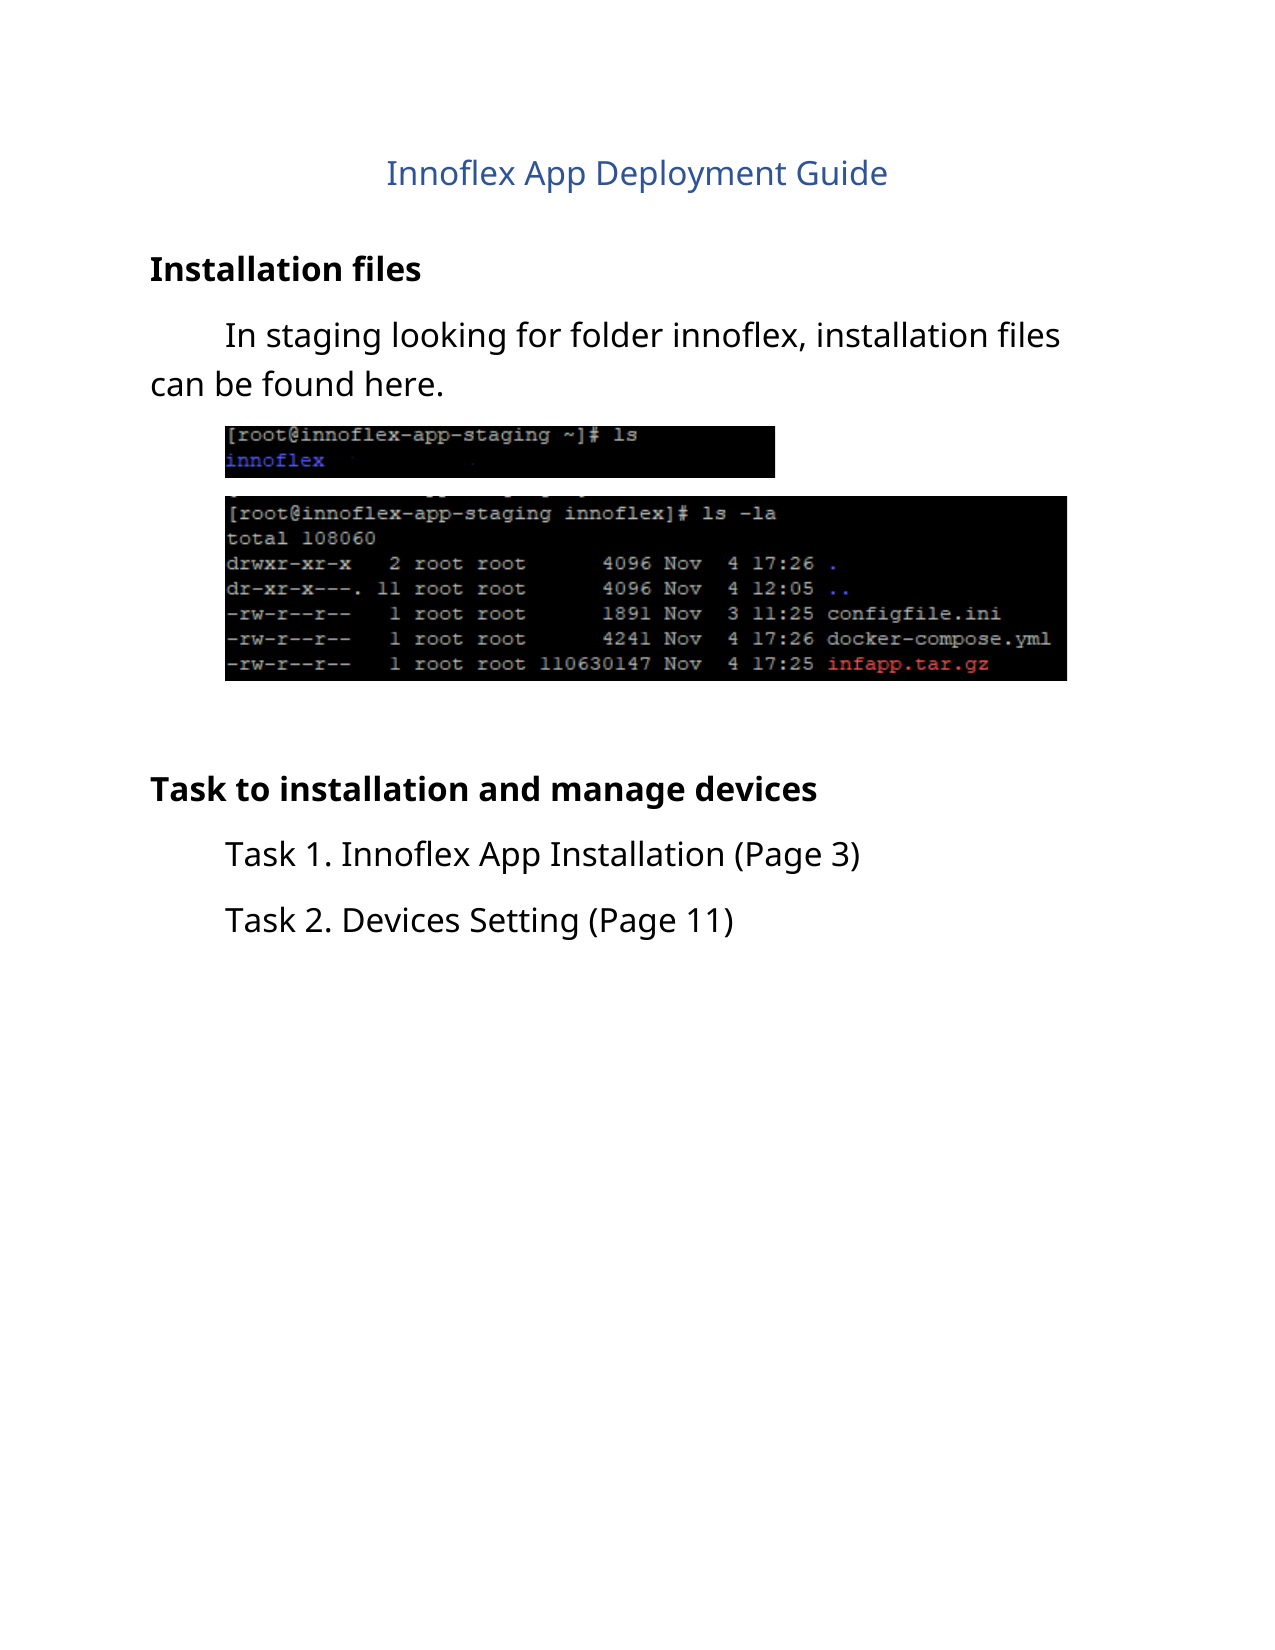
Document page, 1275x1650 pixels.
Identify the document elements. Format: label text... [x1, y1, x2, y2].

picture [225, 496, 1068, 681]
text Task to installation and manage devices [150, 765, 1125, 811]
text In staging looking for folder innoflex, installation files can be found here. [150, 311, 1125, 406]
picture [225, 426, 775, 478]
text Installation files [150, 246, 1125, 291]
text Task 1. Innoflex App Installation (Page 3) [225, 831, 1125, 876]
text Task 2. Devices Setting (Page 11) [225, 897, 1125, 942]
subtitle Innoflex App Deployment Guide [150, 150, 1125, 195]
